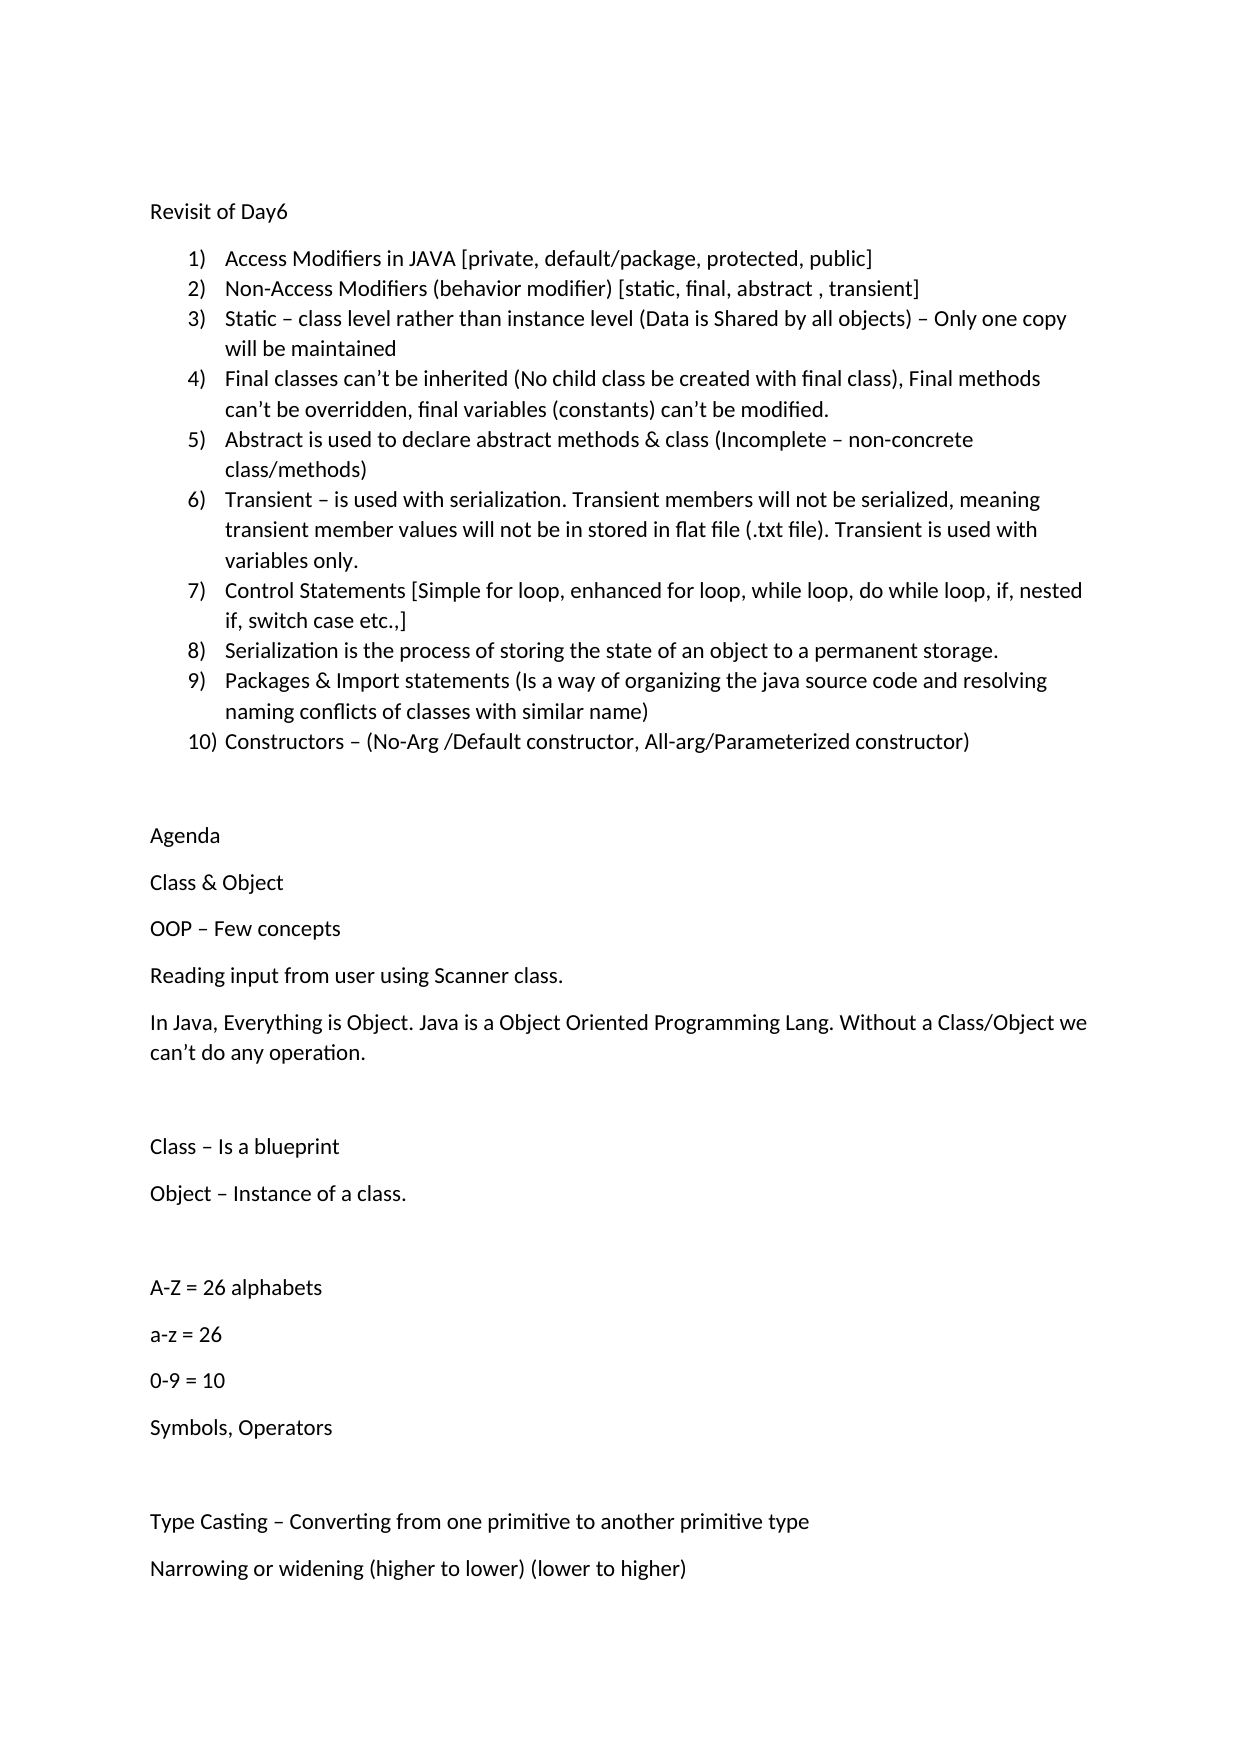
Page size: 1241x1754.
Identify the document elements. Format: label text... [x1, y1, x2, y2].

text Class & Object [150, 868, 1090, 896]
list Control Statements [Simple for loop, enhanced for loop, while loop, do while loop, if, nested if, switch case etc.,] [187, 576, 1090, 634]
text Symbols, Operators [150, 1413, 1090, 1442]
list Constructors – (No-Arg /Default constructor, All-arg/Parameterized constructor) [187, 727, 1090, 755]
text 0-9 = 10 [150, 1367, 1090, 1395]
list Serialization is the process of storing the state of an object to a permanent storage. [187, 636, 1090, 664]
text Object – Instance of a class. [150, 1179, 1090, 1207]
list Transient – is used with serialization. Transient members will not be serialized, meaning transient member values will not be in stored in flat file (.txt file). Transient is used with variables only. [187, 485, 1090, 574]
list Access Modifiers in JAVA [private, default/package, protected, public] [187, 244, 1090, 272]
text Narrowing or widening (higher to lower) (lower to higher) [150, 1554, 1090, 1582]
text OOP – Few concepts [150, 914, 1090, 943]
text Class – Is a blueprint [150, 1132, 1090, 1160]
list Non-Access Modifiers (behavior modifier) [static, final, abstract , transient] [187, 274, 1090, 302]
list Packages & Import statements (Is a way of organizing the java source code and resolving naming conflicts of classes with similar name) [187, 667, 1090, 725]
text Revisit of Day6 [150, 197, 1090, 225]
list Final classes can’t be inherited (No child class be created with final class), Final methods can’t be overridden, final variables (constants) can’t be modified. [187, 364, 1090, 423]
text In Java, Everything is Object. Java is a Object Oriented Programming Lang. Without a Class/Object we can’t do any operation. [150, 1008, 1090, 1067]
text Type Casting – Converting from one primitive to another primitive type [150, 1507, 1090, 1535]
text A-Z = 26 alphabets [150, 1273, 1090, 1301]
text Agenda [150, 821, 1090, 849]
text Reading input from user using Scanner class. [150, 961, 1090, 989]
text a-z = 26 [150, 1320, 1090, 1348]
list Abstract is used to declare abstract methods & class (Incomplete – non-concrete class/methods) [187, 425, 1090, 483]
list Static – class level rather than instance level (Data is Shared by all objects) – Only one copy will be maintained [187, 304, 1090, 362]
